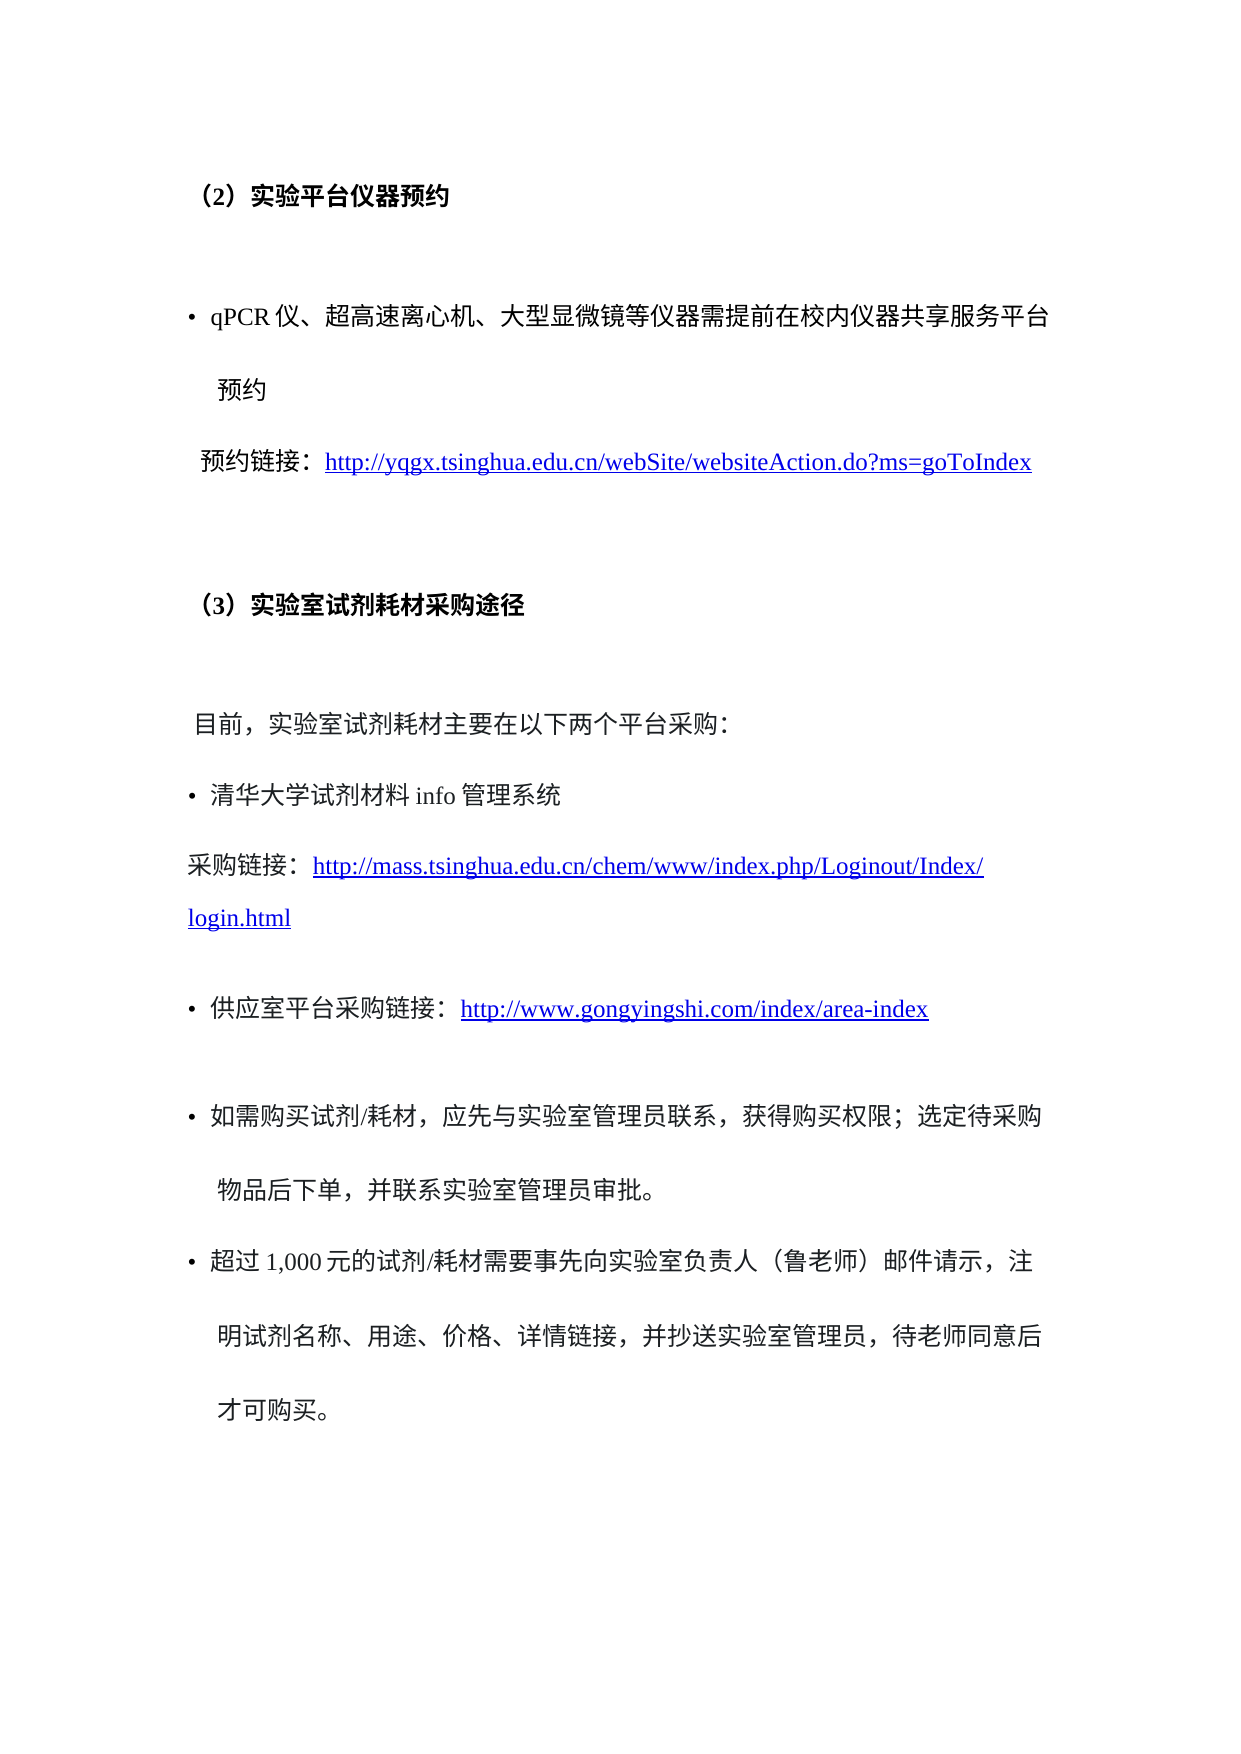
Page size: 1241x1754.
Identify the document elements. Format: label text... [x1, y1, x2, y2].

text （3）实验室试剂耗材采购途径 [187, 571, 1053, 636]
text （2）实验平台仪器预约 [187, 162, 1053, 227]
list 清华大学试剂材料info管理系统 [173, 761, 1053, 826]
text 目前，实验室试剂耗材主要在以下两个平台采购： [187, 690, 1053, 755]
list 如需购买试剂/耗材，应先与实验室管理员联系，获得购买权限；选定待采购物品后下单，并联系实验室管理员审批。 [187, 1082, 1053, 1221]
text 采购链接：http://mass.tsinghua.edu.cn/chem/www/index.php/Loginout/Index/login.html [188, 831, 1053, 933]
list 供应室平台采购链接：http://www.gongyingshi.com/index/area-index [187, 974, 1053, 1039]
list 超过1,000元的试剂/耗材需要事先向实验室负责人（鲁老师）邮件请示，注明试剂名称、用途、价格、详情链接，并抄送实验室管理员，待老师同意后才可购买。 [187, 1227, 1053, 1441]
text 预约链接：http://yqgx.tsinghua.edu.cn/webSite/websiteAction.do?ms=goToIndex [187, 427, 1053, 492]
list qPCR仪、超高速离心机、大型显微镜等仪器需提前在校内仪器共享服务平台预约 [187, 282, 1053, 421]
